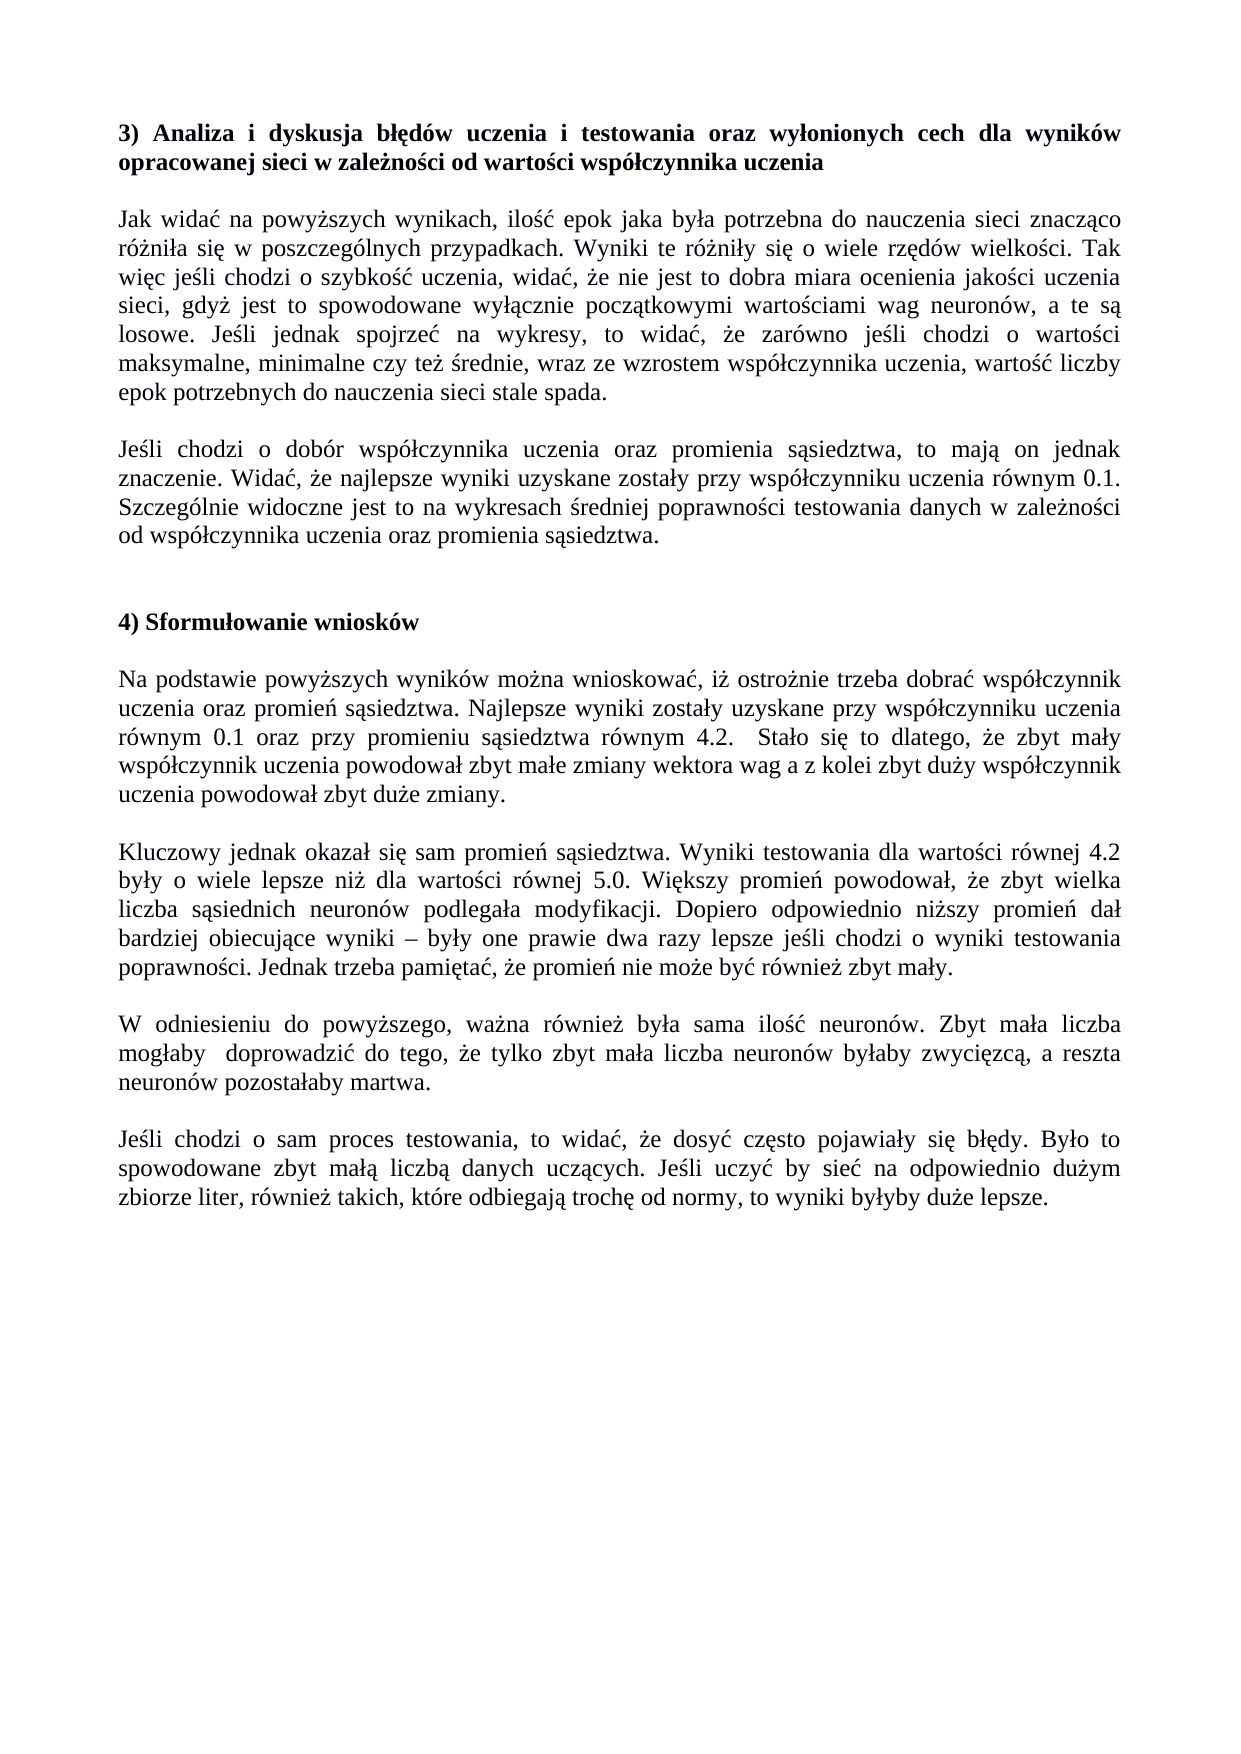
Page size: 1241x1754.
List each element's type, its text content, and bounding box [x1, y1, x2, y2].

text Kluczowy jednak okazał się sam promień sąsiedztwa. Wyniki testowania dla wartości równej 4.2 były o wiele lepsze niż dla wartości równej 5.0. Większy promień powodował, że zbyt wielka liczba sąsiednich neuronów podlegała modyfikacji. Dopiero odpowiednio niższy promień dał bardziej obiecujące wyniki – były one prawie dwa razy lepsze jeśli chodzi o wyniki testowania poprawności. Jednak trzeba pamiętać, że promień nie może być również zbyt mały. [118, 837, 1122, 981]
text W odniesieniu do powyższego, ważna również była sama ilość neuronów. Zbyt mała liczba mogłaby doprowadzić do tego, że tylko zbyt mała liczba neuronów byłaby zwycięzcą, a reszta neuronów pozostałaby martwa. [118, 1009, 1122, 1096]
text Jeśli chodzi o sam proces testowania, to widać, że dosyć często pojawiały się błędy. Było to spowodowane zbyt małą liczbą danych uczących. Jeśli uczyć by sieć na odpowiednio dużym zbiorze liter, również takich, które odbiegają trochę od normy, to wyniki byłyby duże lepsze. [118, 1124, 1122, 1211]
text Na podstawie powyższych wyników można wnioskować, iż ostrożnie trzeba dobrać współczynnik uczenia oraz promień sąsiedztwa. Najlepsze wyniki zostały uzyskane przy współczynniku uczenia równym 0.1 oraz przy promieniu sąsiedztwa równym 4.2. Stało się to dlatego, że zbyt mały współczynnik uczenia powodował zbyt małe zmiany wektora wag a z kolei zbyt duży współczynnik uczenia powodował zbyt duże zmiany. [118, 664, 1122, 808]
text 3) Analiza i dyskusja błędów uczenia i testowania oraz wyłonionych cech dla wyników opracowanej sieci w zależności od wartości współczynnika uczenia [118, 118, 1122, 176]
text Jeśli chodzi o dobór współczynnika uczenia oraz promienia sąsiedztwa, to mają on jednak znaczenie. Widać, że najlepsze wyniki uzyskane zostały przy współczynniku uczenia równym 0.1. Szczególnie widoczne jest to na wykresach średniej poprawności testowania danych w zależności od współczynnika uczenia oraz promienia sąsiedztwa. [118, 434, 1122, 549]
text 4) Sformułowanie wniosków [118, 607, 1122, 636]
text Jak widać na powyższych wynikach, ilość epok jaka była potrzebna do nauczenia sieci znacząco różniła się w poszczególnych przypadkach. Wyniki te różniły się o wiele rzędów wielkości. Tak więc jeśli chodzi o szybkość uczenia, widać, że nie jest to dobra miara ocenienia jakości uczenia sieci, gdyż jest to spowodowane wyłącznie początkowymi wartościami wag neuronów, a te są losowe. Jeśli jednak spojrzeć na wykresy, to widać, że zarówno jeśli chodzi o wartości maksymalne, minimalne czy też średnie, wraz ze wzrostem współczynnika uczenia, wartość liczby epok potrzebnych do nauczenia sieci stale spada. [118, 204, 1122, 406]
